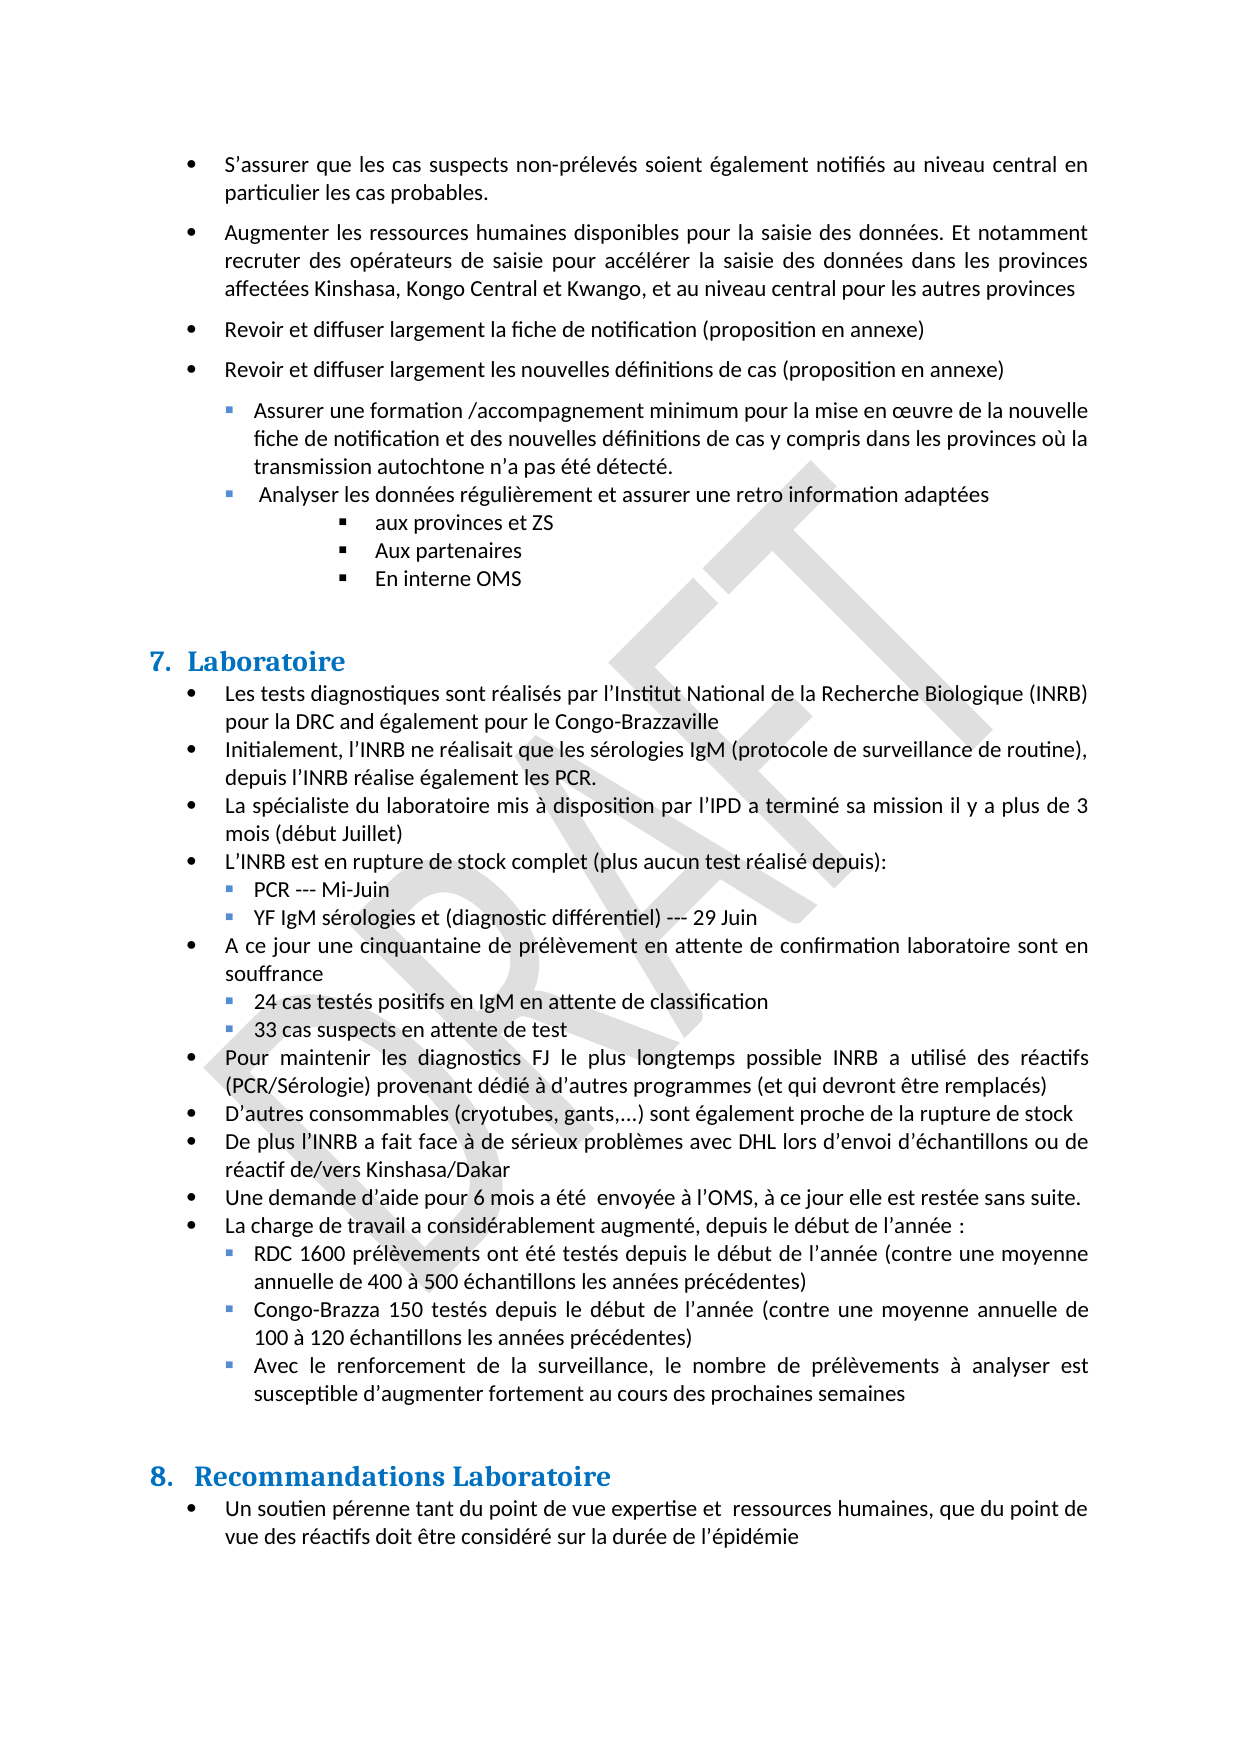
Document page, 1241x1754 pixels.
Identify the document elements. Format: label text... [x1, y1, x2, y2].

list RDC 1600 prélèvements ont été testés depuis le début de l’année (contre une moyenne annuelle de 400 à 500 échantillons les années précédentes) [224, 1239, 1090, 1295]
list Laboratoire [150, 645, 1090, 679]
list La spécialiste du laboratoire mis à disposition par l’IPD a terminé sa mission il y a plus de 3 mois (début Juillet) [187, 791, 1090, 847]
list Une demande d’aide pour 6 mois a été envoyée à l’OMS, à ce jour elle est restée sans suite. [187, 1183, 1090, 1211]
list De plus l’INRB a fait face à de sérieux problèmes avec DHL lors d’envoi d’échantillons ou de réactif de/vers Kinshasa/Dakar [187, 1127, 1090, 1183]
list S’assurer que les cas suspects non-prélevés soient également notifiés au niveau central en particulier les cas probables. [187, 150, 1090, 206]
list Avec le renforcement de la surveillance, le nombre de prélèvements à analyser est susceptible d’augmenter fortement au cours des prochaines semaines [224, 1351, 1090, 1407]
list aux provinces et ZS [337, 508, 1090, 536]
list Les tests diagnostiques sont réalisés par l’Institut National de la Recherche Biologique (INRB) pour la DRC and également pour le Congo-Brazzaville [187, 679, 1090, 735]
list En interne OMS [337, 564, 1090, 592]
list A ce jour une cinquantaine de prélèvement en attente de confirmation laboratoire sont en souffrance [187, 931, 1090, 987]
list Augmenter les ressources humaines disponibles pour la saisie des données. Et notamment recruter des opérateurs de saisie pour accélérer la saisie des données dans les provinces affectées Kinshasa, Kongo Central et Kwango, et au niveau central pour les autres provinces [187, 218, 1090, 303]
list Aux partenaires [337, 536, 1090, 564]
list Assurer une formation /accompagnement minimum pour la mise en œuvre de la nouvelle fiche de notification et des nouvelles définitions de cas y compris dans les provinces où la transmission autochtone n’a pas été détecté. [224, 396, 1090, 480]
list L’INRB est en rupture de stock complet (plus aucun test réalisé depuis): [187, 847, 1090, 875]
list Initialement, l’INRB ne réalisait que les sérologies IgM (protocole de surveillance de routine), depuis l’INRB réalise également les PCR. [187, 735, 1090, 791]
list Revoir et diffuser largement les nouvelles définitions de cas (proposition en annexe) [187, 356, 1090, 384]
list D’autres consommables (cryotubes, gants,...) sont également proche de la rupture de stock [187, 1099, 1090, 1127]
list YF IgM sérologies et (diagnostic différentiel) --- 29 Juin [224, 903, 1090, 931]
list PCR --- Mi-Juin [224, 875, 1090, 903]
list Analyser les données régulièrement et assurer une retro information adaptées [224, 480, 1090, 508]
list Pour maintenir les diagnostics FJ le plus longtemps possible INRB a utilisé des réactifs (PCR/Sérologie) provenant dédié à d’autres programmes (et qui devront être remplacés) [187, 1043, 1090, 1099]
list 24 cas testés positifs en IgM en attente de classification [224, 987, 1090, 1015]
list La charge de travail a considérablement augmenté, depuis le début de l’année : [187, 1211, 1090, 1239]
list Recommandations Laboratoire [150, 1460, 1090, 1494]
list Un soutien pérenne tant du point de vue expertise et ressources humaines, que du point de vue des réactifs doit être considéré sur la durée de l’épidémie [187, 1494, 1090, 1550]
list Revoir et diffuser largement la fiche de notification (proposition en annexe) [187, 315, 1090, 343]
list 33 cas suspects en attente de test [224, 1015, 1090, 1043]
list Congo-Brazza 150 testés depuis le début de l’année (contre une moyenne annuelle de 100 à 120 échantillons les années précédentes) [224, 1295, 1090, 1351]
